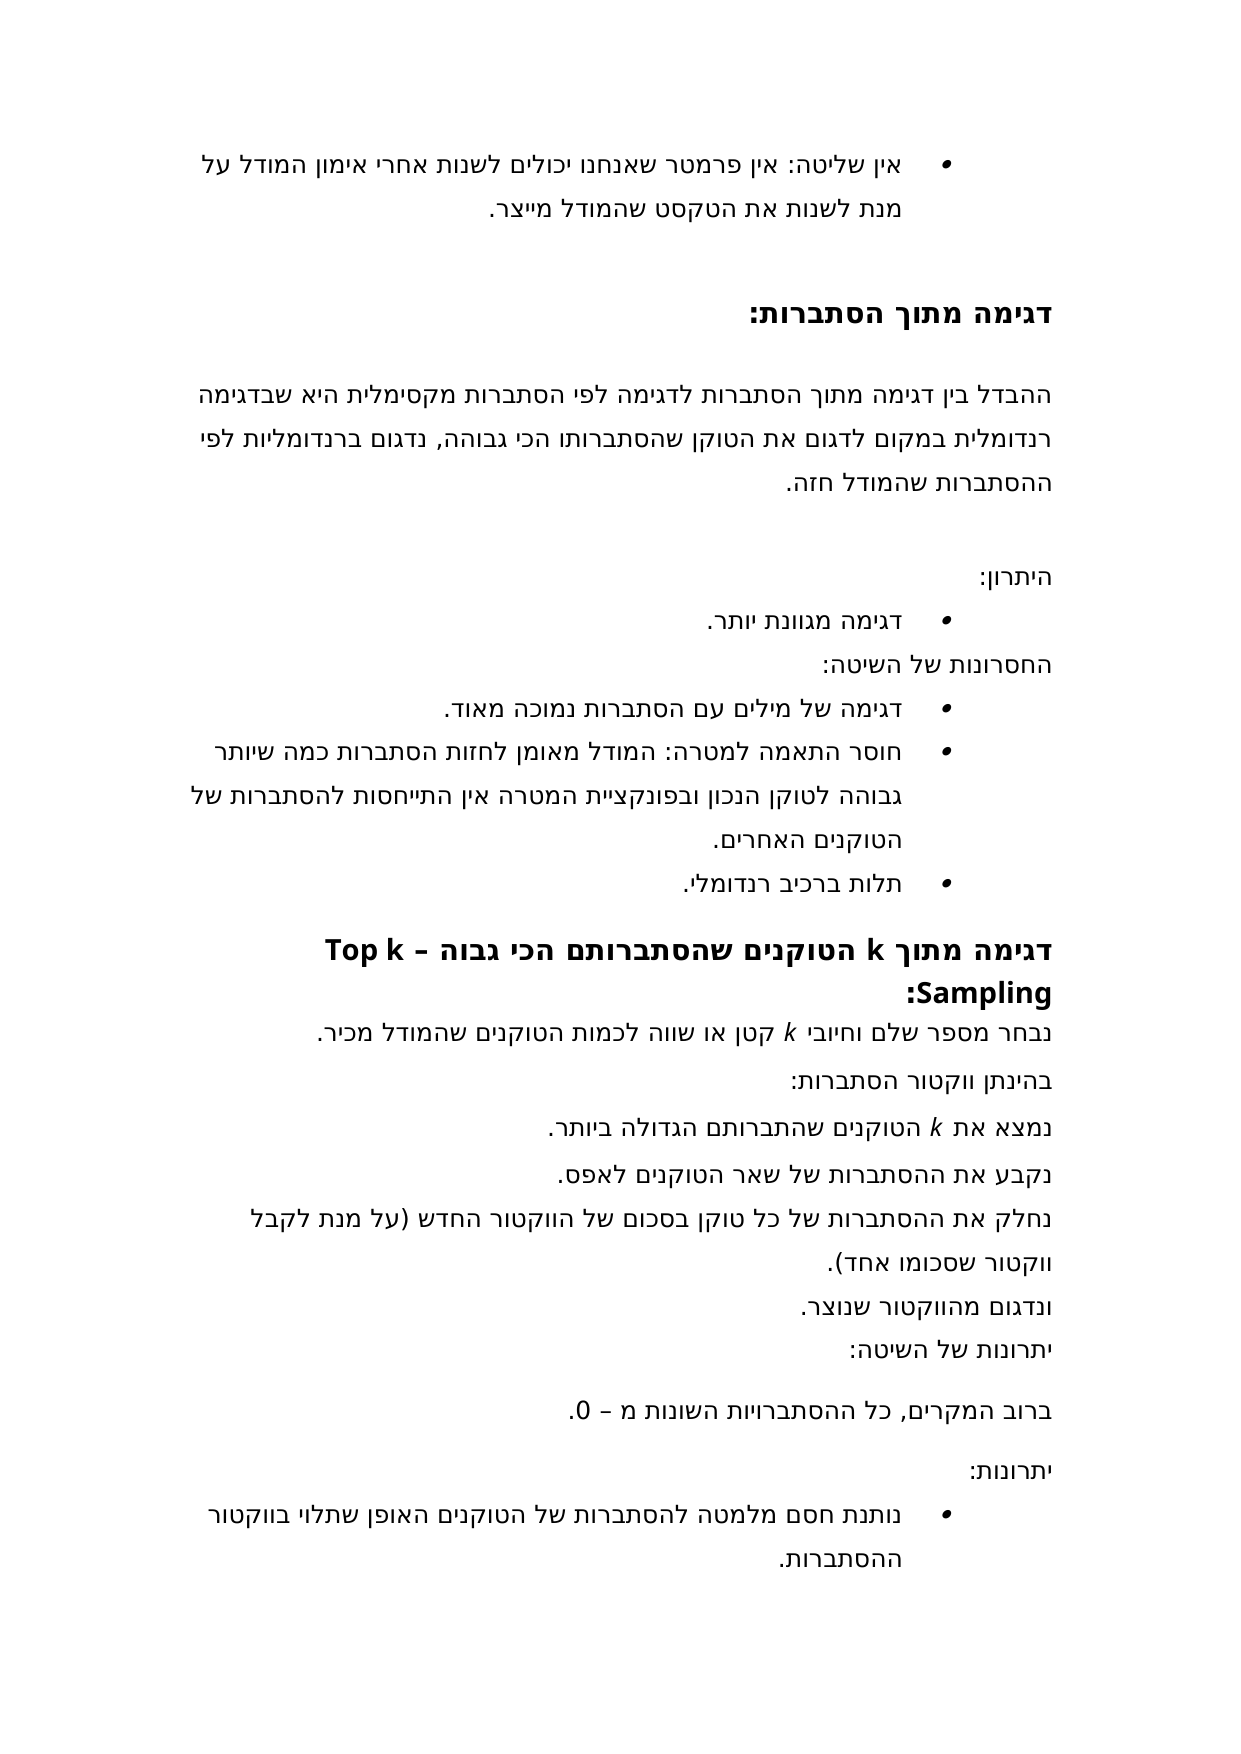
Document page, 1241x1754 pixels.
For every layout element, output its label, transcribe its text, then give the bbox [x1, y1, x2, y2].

text נבחר מספר שלם וחיובי k קטן או שווה לכמות הטוקנים שהמודל מכיר. [187, 1015, 1053, 1049]
list אין שליטה: אין פרמטר שאנחנו יכולים לשנות אחרי אימון המודל על מנת לשנות את הטקסט שהמודל מייצר. [187, 150, 940, 223]
text דגימה מתוך k הטוקנים שהסתברותם הכי גבוה – Top k Sampling: [187, 929, 1053, 1012]
list דגימה מגוונת יותר. [187, 606, 940, 636]
text נמצא את k הטוקנים שהתברותם הגדולה ביותר. [187, 1110, 1053, 1144]
text ונדגום מהווקטור שנוצר. [187, 1292, 1053, 1321]
list תלות ברכיב רנדומלי. [187, 869, 940, 898]
text בהינתן ווקטור הסתברות: [187, 1066, 1053, 1095]
list חוסר התאמה למטרה: המודל מאומן לחזות הסתברות כמה שיותר גבוהה לטוקן הנכון ובפונקציית המטרה אין התייחסות להסתברות של הטוקנים האחרים. [187, 738, 940, 854]
text יתרונות: [187, 1457, 1053, 1486]
text נחלק את ההסתברות של כל טוקן בסכום של הווקטור החדש (על מנת לקבל ווקטור שסכומו אחד). [187, 1204, 1053, 1277]
list נותנת חסם מלמטה להסתברות של הטוקנים האופן שתלוי בווקטור ההסתברות. [187, 1500, 940, 1573]
text ההבדל בין דגימה מתוך הסתברות לדגימה לפי הסתברות מקסימלית היא שבדגימה רנדומלית במקום לדגום את הטוקן שהסתברותו הכי גבוהה, נדגום ברנדומליות לפי ההסתברות שהמודל חזה. [187, 380, 1053, 497]
text יתרונות של השיטה: [187, 1336, 1053, 1365]
text ברוב המקרים, כל ההסתברויות השונות מ – 0. [187, 1396, 1053, 1425]
list דגימה של מילים עם הסתברות נמוכה מאוד. [187, 694, 940, 723]
text נקבע את ההסתברות של שאר הטוקנים לאפס. [187, 1161, 1053, 1190]
text היתרון: [187, 563, 1053, 592]
text החסרונות של השיטה: [187, 650, 1053, 679]
text דגימה מתוך הסתברות: [187, 297, 1053, 331]
